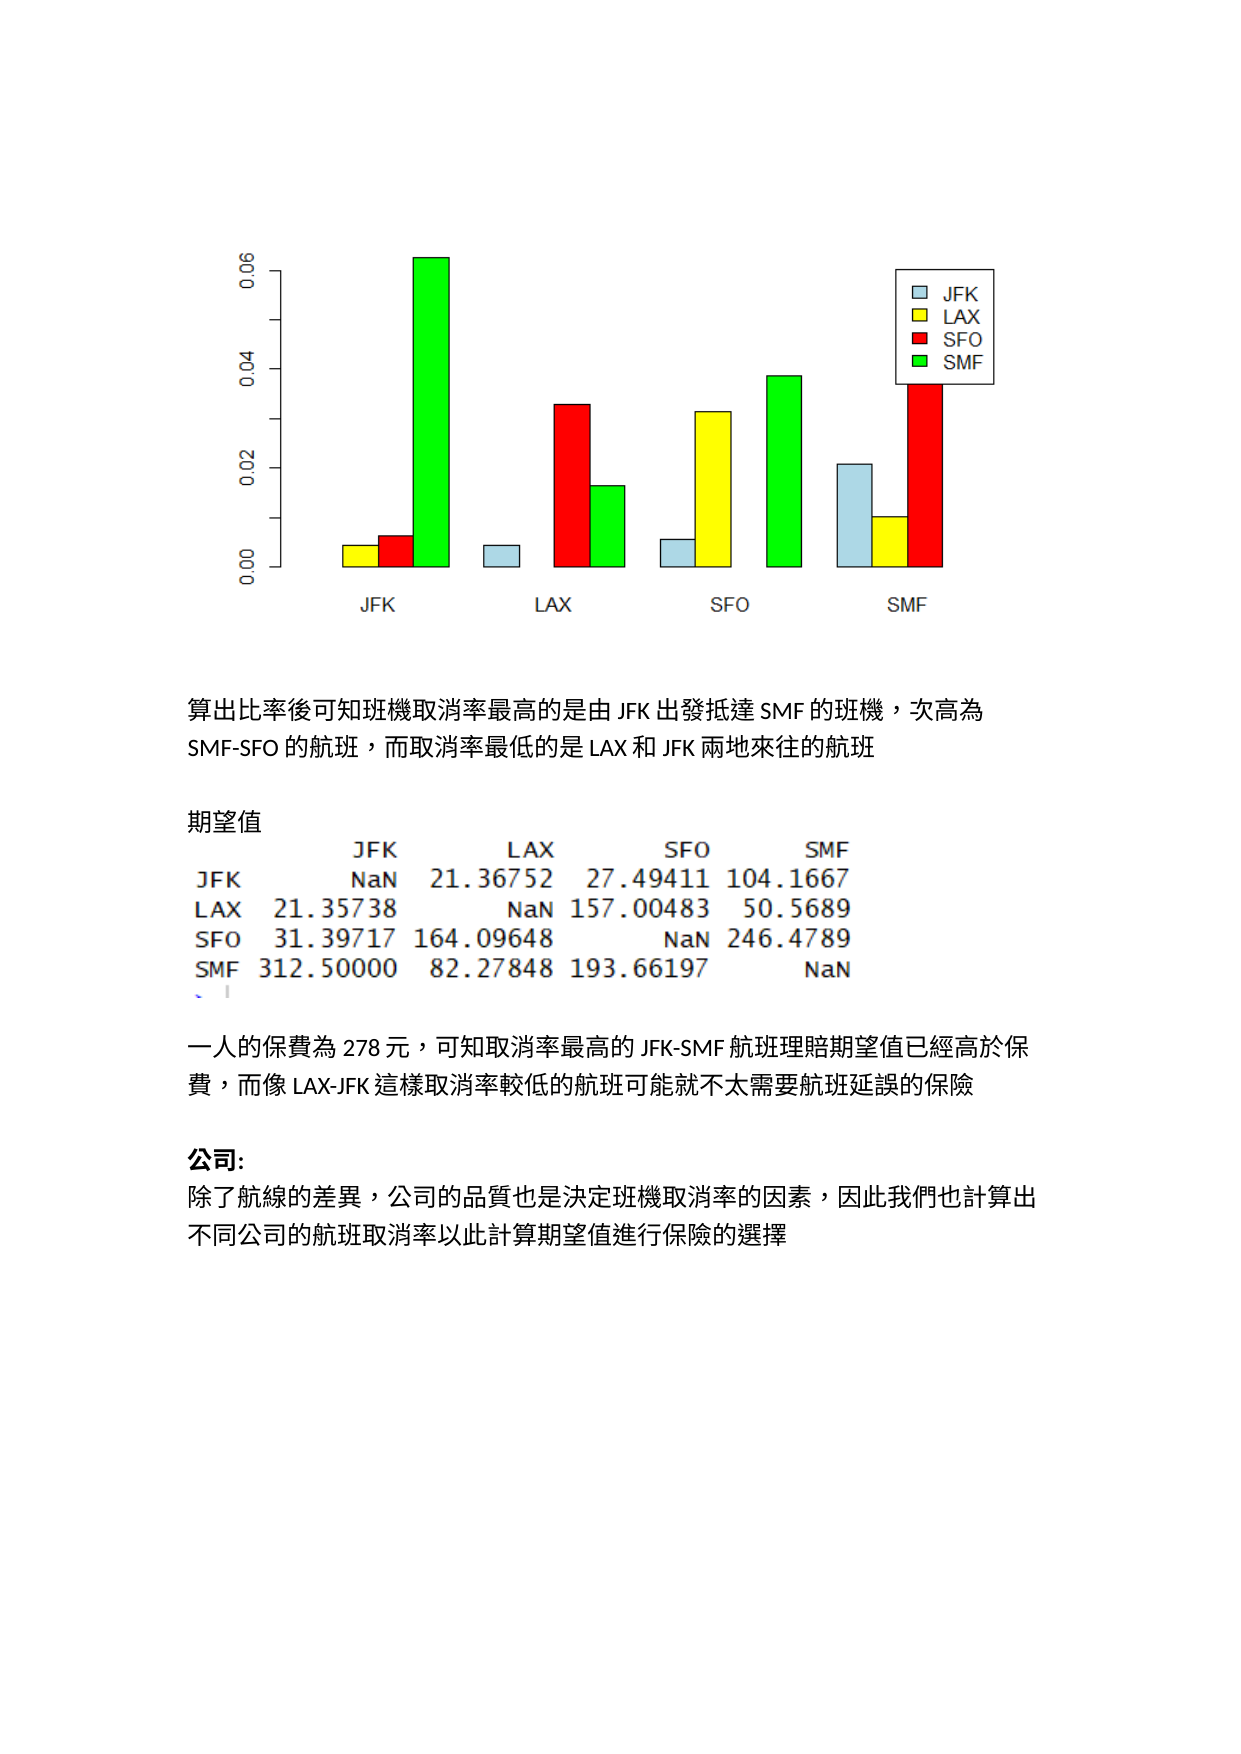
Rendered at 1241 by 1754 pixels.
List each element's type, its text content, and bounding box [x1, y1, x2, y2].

text 除了航線的差異，公司的品質也是決定班機取消率的因素，因此我們也計算出不同公司的航班取消率以此計算期望值進行保險的選擇 [187, 1177, 1053, 1252]
text 一人的保費為278元，可知取消率最高的JFK-SMF航班理賠期望值已經高於保費，而像LAX-JFK這樣取消率較低的航班可能就不太需要航班延誤的保險 [187, 1027, 1053, 1102]
picture [187, 164, 1053, 687]
text 算出比率後可知班機取消率最高的是由JFK出發抵達SMF的班機，次高為 [187, 689, 1053, 727]
text SMF-SFO的航班，而取消率最低的是LAX 和JFK兩地來往的航班 [187, 727, 1053, 764]
text 公司: [187, 1139, 1053, 1177]
picture [187, 839, 897, 998]
text 期望值 [187, 802, 1053, 839]
